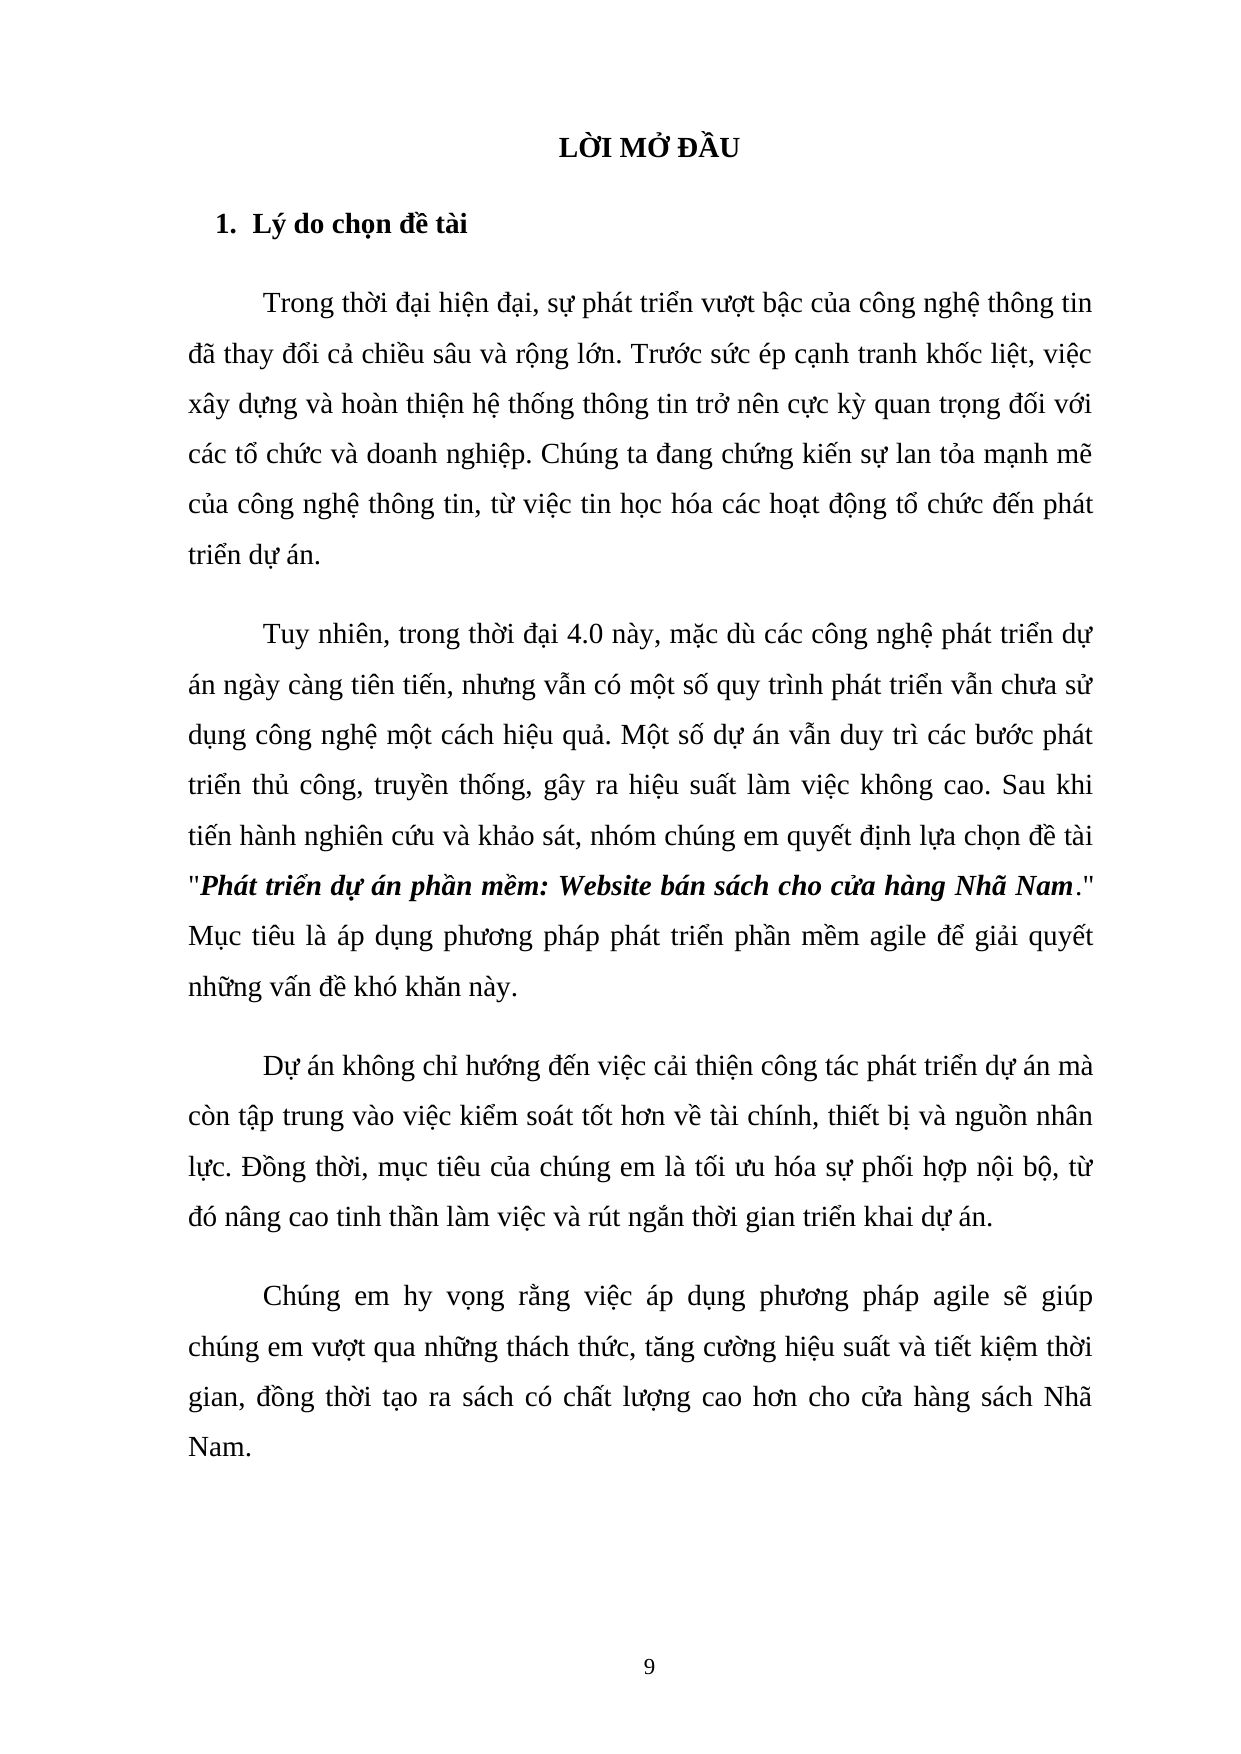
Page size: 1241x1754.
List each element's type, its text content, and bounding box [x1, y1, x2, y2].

subtitle Lý do chọn đề tài [215, 206, 1122, 239]
text Dự án không chỉ hướng đến việc cải thiện công tác phát triển dự án mà còn tập trung vào việc kiểm soát tốt hơn về tài chính, thiết bị và nguồn nhân lực. Đồng thời, mục tiêu của chúng em là tối ưu hóa sự phối hợp nội bộ, từ đó nâng cao tinh thần làm việc và rút ngắn thời gian triển khai dự án. [188, 1048, 1094, 1233]
text Tuy nhiên, trong thời đại 4.0 này, mặc dù các công nghệ phát triển dự án ngày càng tiên tiến, nhưng vẫn có một số quy trình phát triển vẫn chưa sử dụng công nghệ một cách hiệu quả. Một số dự án vẫn duy trì các bước phát triển thủ công, truyền thống, gây ra hiệu suất làm việc không cao. Sau khi tiến hành nghiên cứu và khảo sát, nhóm chúng em quyết định lựa chọn đề tài "Phát triển dự án phần mềm: Website bán sách cho cửa hàng Nhã Nam." Mục tiêu là áp dụng phương pháp phát triển phần mềm agile để giải quyết những vấn đề khó khăn này. [188, 616, 1094, 1002]
subtitle LỜI MỞ ĐẦU [177, 131, 1122, 164]
text Trong thời đại hiện đại, sự phát triển vượt bậc của công nghệ thông tin đã thay đổi cả chiều sâu và rộng lớn. Trước sức ép cạnh tranh khốc liệt, việc xây dựng và hoàn thiện hệ thống thông tin trở nên cực kỳ quan trọng đối với các tổ chức và doanh nghiệp. Chúng ta đang chứng kiến sự lan tỏa mạnh mẽ của công nghệ thông tin, từ việc tin học hóa các hoạt động tổ chức đến phát triển dự án. [188, 285, 1094, 571]
text Chúng em hy vọng rằng việc áp dụng phương pháp agile sẽ giúp chúng em vượt qua những thách thức, tăng cường hiệu suất và tiết kiệm thời gian, đồng thời tạo ra sách có chất lượng cao hơn cho cửa hàng sách Nhã Nam. [188, 1278, 1094, 1463]
